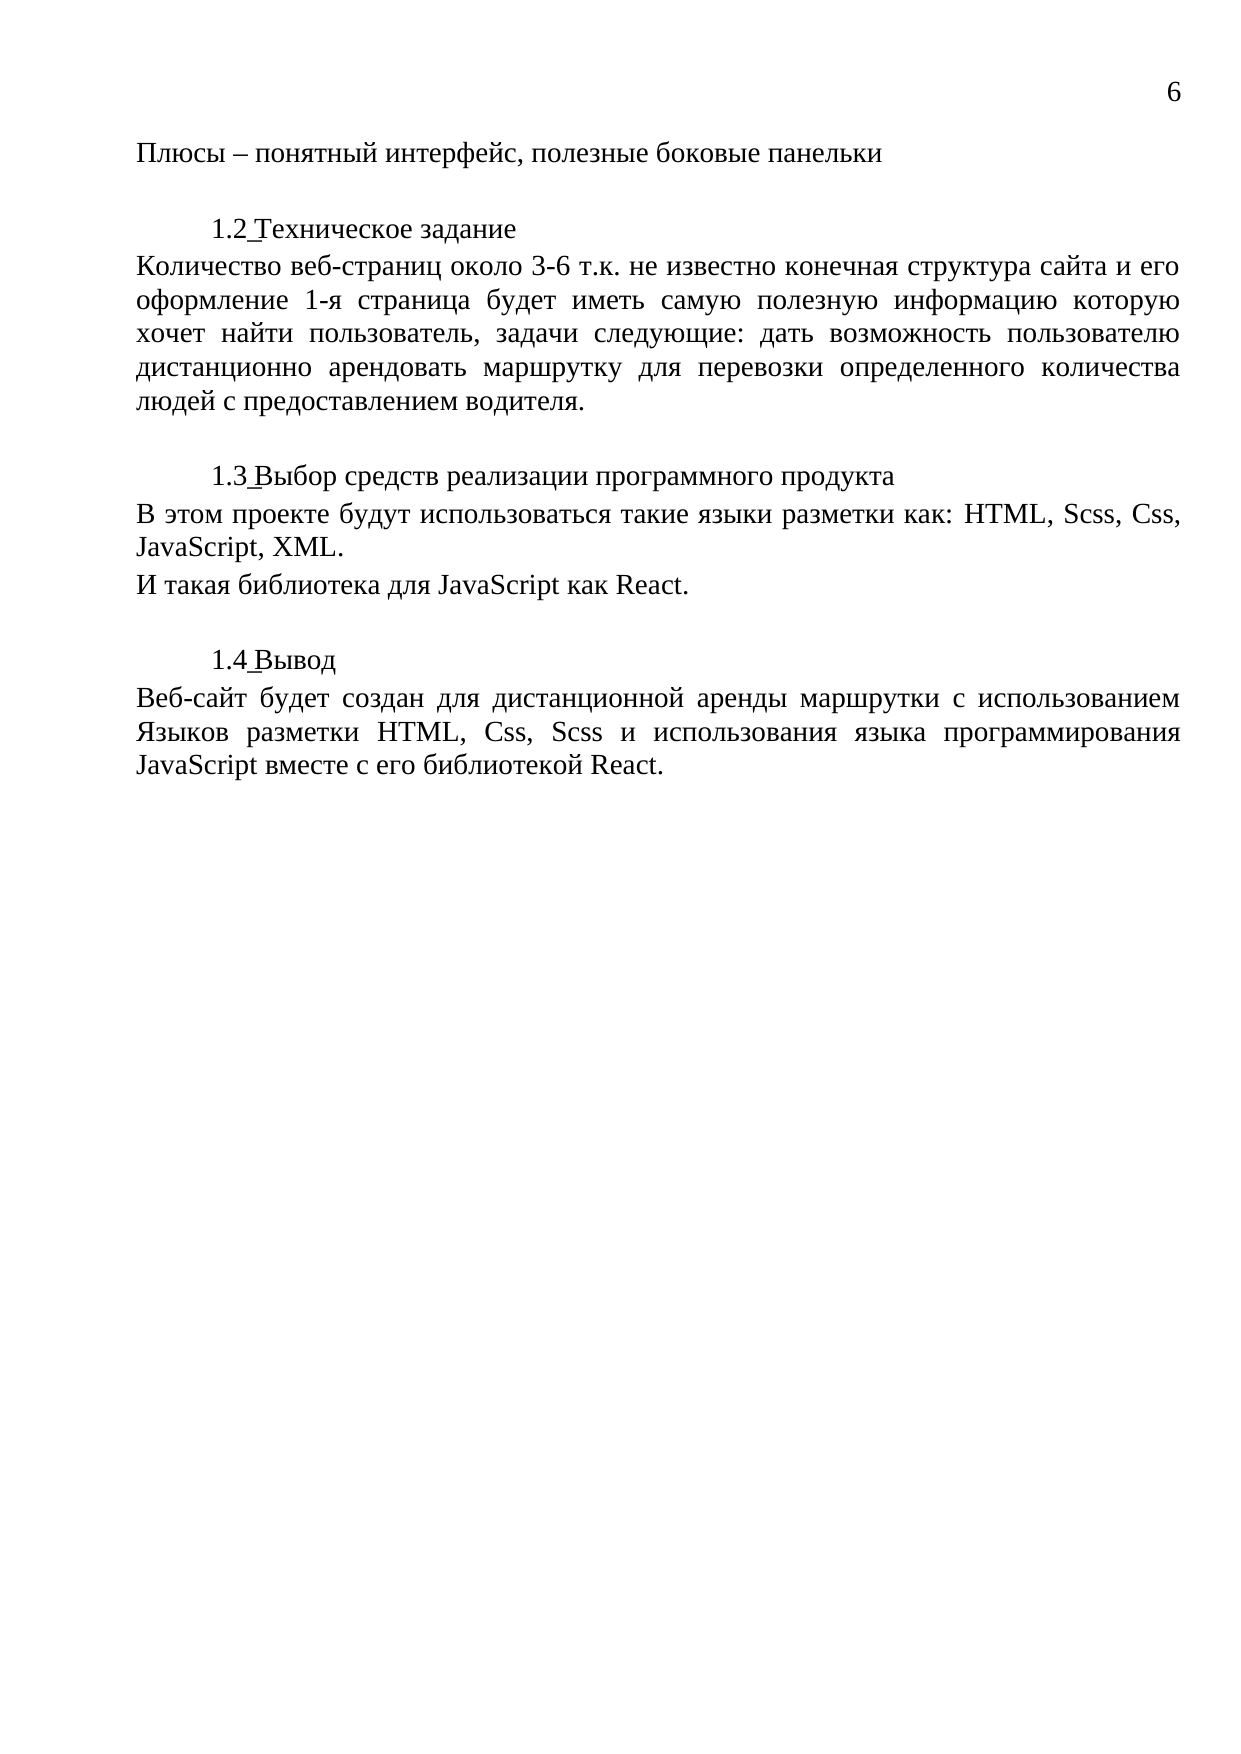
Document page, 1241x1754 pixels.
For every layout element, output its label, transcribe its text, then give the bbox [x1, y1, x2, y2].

text Количество веб-страниц около 3-6 т.к. не известно конечная структура сайта и его оформление 1-я страница будет иметь самую полезную информацию которую хочет найти пользователь, задачи следующие: дать возможность пользователю дистанционно арендовать маршрутку для перевозки определенного количества людей с предоставлением водителя. [136, 248, 1181, 416]
list Техническое задание [211, 211, 1181, 244]
text Плюсы – понятный интерфейс, полезные боковые панельки [136, 135, 1181, 169]
list Выбор средств реализации программного продукта [211, 458, 1181, 492]
list Вывод [211, 642, 1181, 676]
text И такая библиотека для JavaScript как React. [136, 567, 1181, 601]
text Веб-сайт будет создан для дистанционной аренды маршрутки с использованием Языков разметки HTML, Css, Scss и использования языка программирования JavaScript вместе с его библиотекой React. [136, 680, 1181, 781]
text В этом проекте будут использоваться такие языки разметки как: HTML, Scss, Css, JavaScript, XML. [136, 496, 1181, 563]
